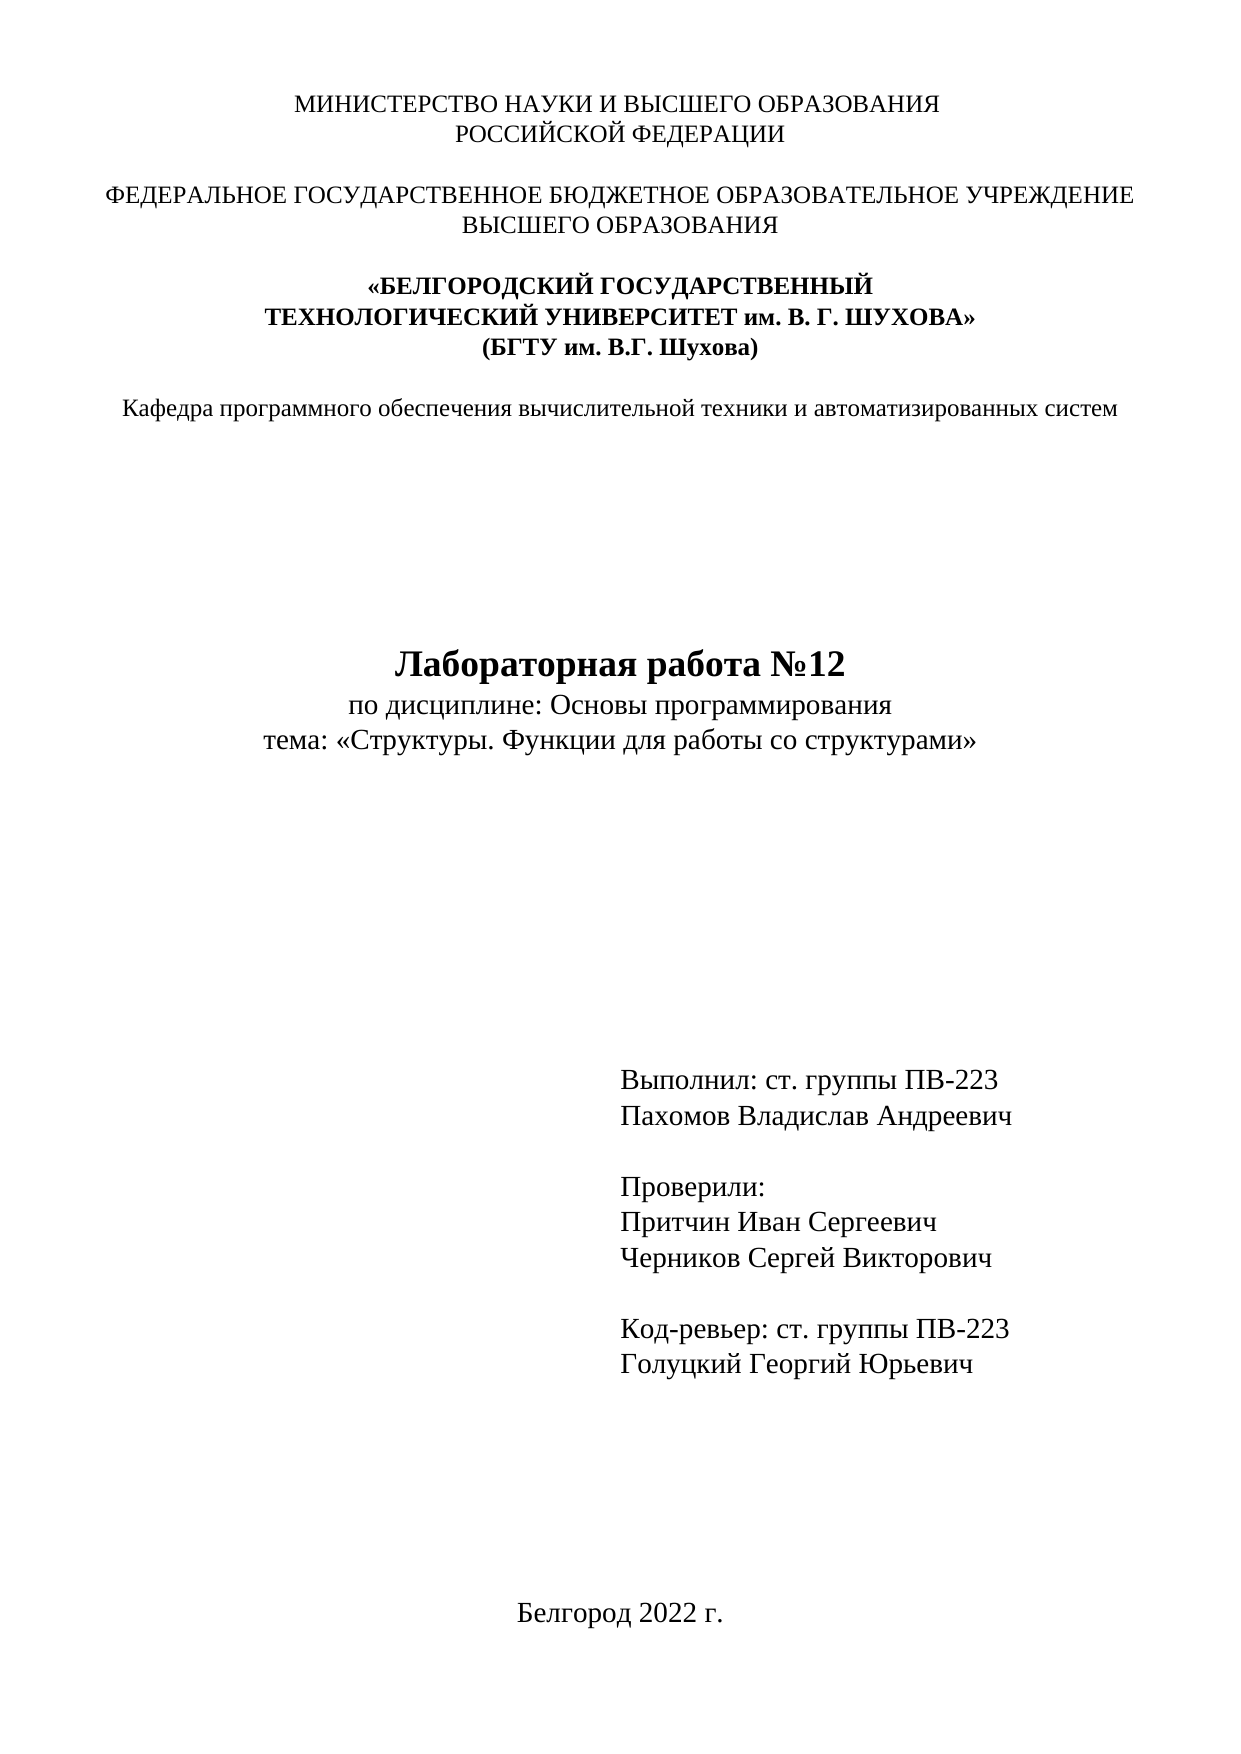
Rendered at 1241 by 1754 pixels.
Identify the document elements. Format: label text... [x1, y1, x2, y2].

text Черников Сергей Викторович [89, 1240, 1152, 1273]
text Лабораторная работа №12 [89, 641, 1152, 684]
text Код-ревьер: ст. группы ПВ-223 [89, 1311, 1152, 1344]
text Пахомов Владислав Андреевич [89, 1098, 1152, 1131]
text «БЕЛГОРОДСКИЙ ГОСУДАРСТВЕННЫЙ [89, 271, 1152, 300]
text (БГТУ им. В.Г. Шухова) [89, 332, 1152, 361]
text по дисциплине: Основы программирования [89, 687, 1152, 720]
text Голуцкий Георгий Юрьевич [89, 1346, 1152, 1380]
text Проверили: [89, 1169, 1152, 1202]
text тема: «Структуры. Функции для работы со структурами» [89, 722, 1152, 756]
text ФЕДЕРАЛЬНОЕ ГОСУДАРСТВЕННОЕ БЮДЖЕТНОЕ ОБРАЗОВАТЕЛЬНОЕ УЧРЕЖДЕНИЕ ВЫСШЕГО ОБРАЗОВАНИЯ [89, 180, 1152, 239]
text Выполнил: ст. группы ПВ-223 [89, 1062, 1152, 1096]
text ТЕХНОЛОГИЧЕСКИЙ УНИВЕРСИТЕТ им. В. Г. ШУХОВА» [89, 302, 1152, 330]
text Белгород 2022 г. [89, 1595, 1152, 1628]
text МИНИСТЕРСТВО НАУКИ И ВЫСШЕГО ОБРАЗОВАНИЯ РОССИЙСКОЙ ФЕДЕРАЦИИ [89, 89, 1152, 148]
text Притчин Иван Сергеевич [89, 1204, 1152, 1238]
text Кафедра программного обеспечения вычислительной техники и автоматизированных систем [89, 393, 1152, 422]
